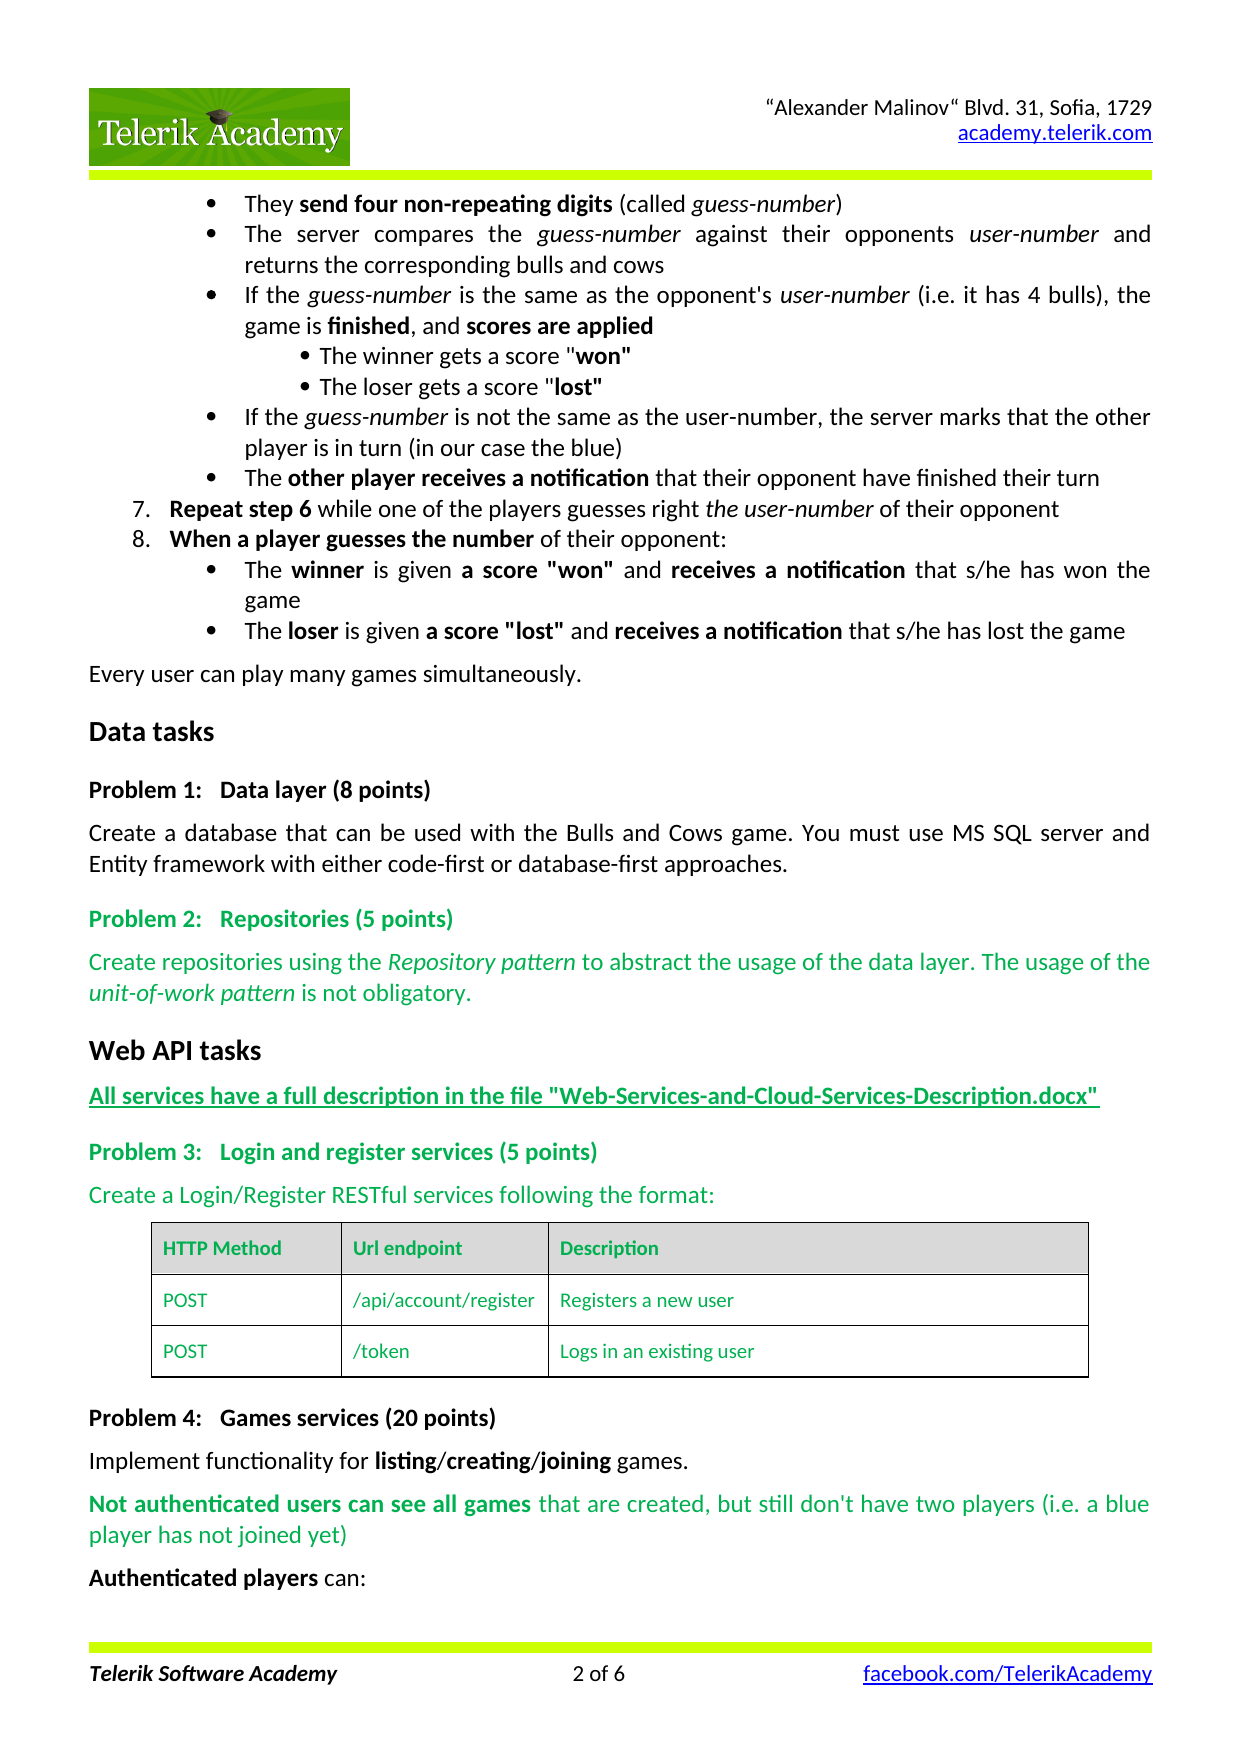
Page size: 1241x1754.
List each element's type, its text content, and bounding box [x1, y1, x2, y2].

table_cell Logs in an existing user [549, 1326, 1088, 1376]
list If the guess-number is the same as the opponent's user-number (i.e. it has 4 bulls), the game is finished, and scores are applied [207, 279, 1152, 340]
table_cell /api/account/register [342, 1275, 548, 1325]
table_cell /token [342, 1326, 548, 1376]
text Create a Login/Register RESTful services following the format: [89, 1179, 1152, 1209]
list When a player guesses the number of their opponent: [132, 523, 1152, 554]
table_header HTTP Method [152, 1223, 341, 1273]
table_header Description [549, 1223, 1088, 1273]
list The loser gets a score "lost" [301, 371, 1152, 401]
picture [89, 88, 350, 166]
list If the guess-number is not the same as the user-number, the server marks that the other player is in turn (in our case the blue) [207, 401, 1152, 462]
list The loser is given a score "lost" and receives a notification that s/he has lost the game [207, 615, 1152, 646]
subtitle Repositories (5 points) [89, 903, 1152, 934]
table_header Url endpoint [342, 1223, 548, 1273]
list The server compares the guess-number against their opponents user-number and returns the corresponding bulls and cows [207, 218, 1152, 279]
text Not authenticated users can see all games that are created, but still don't have two players (i.e. a blue player has not joined yet) [89, 1488, 1152, 1549]
table_cell Registers a new user [549, 1275, 1088, 1325]
subtitle Login and register services (5 points) [89, 1136, 1152, 1166]
text All services have a full description in the file "Web-Services-and-Cloud-Services-Description.docx" [89, 1080, 1152, 1111]
list Repeat step 6 while one of the players guesses right the user-number of their opponent [132, 493, 1152, 523]
subtitle Data layer (8 points) [89, 774, 1152, 805]
text Create repositories using the Repository pattern to abstract the usage of the data layer. The usage of the unit-of-work pattern is not obligatory. [89, 946, 1152, 1007]
list The winner gets a score "won" [301, 340, 1152, 371]
table_cell POST [152, 1275, 341, 1325]
text Implement functionality for listing/creating/joining games. [89, 1445, 1152, 1476]
text Authenticated players can: [89, 1562, 1152, 1592]
subtitle Data tasks [89, 713, 1152, 749]
table_cell POST [152, 1326, 341, 1376]
text Every user can play many games simultaneously. [89, 658, 1152, 688]
text Create a database that can be used with the Bulls and Cows game. You must use MS SQL server and Entity framework with either code-first or database-first approaches. [89, 817, 1152, 878]
list They send four non-repeating digits (called guess-number) [207, 188, 1152, 218]
list The other player receives a notification that their opponent have finished their turn [207, 462, 1152, 493]
subtitle Games services (20 points) [89, 1402, 1152, 1433]
subtitle Web API tasks [89, 1032, 1152, 1068]
list The winner is given a score "won" and receives a notification that s/he has won the game [207, 554, 1152, 615]
